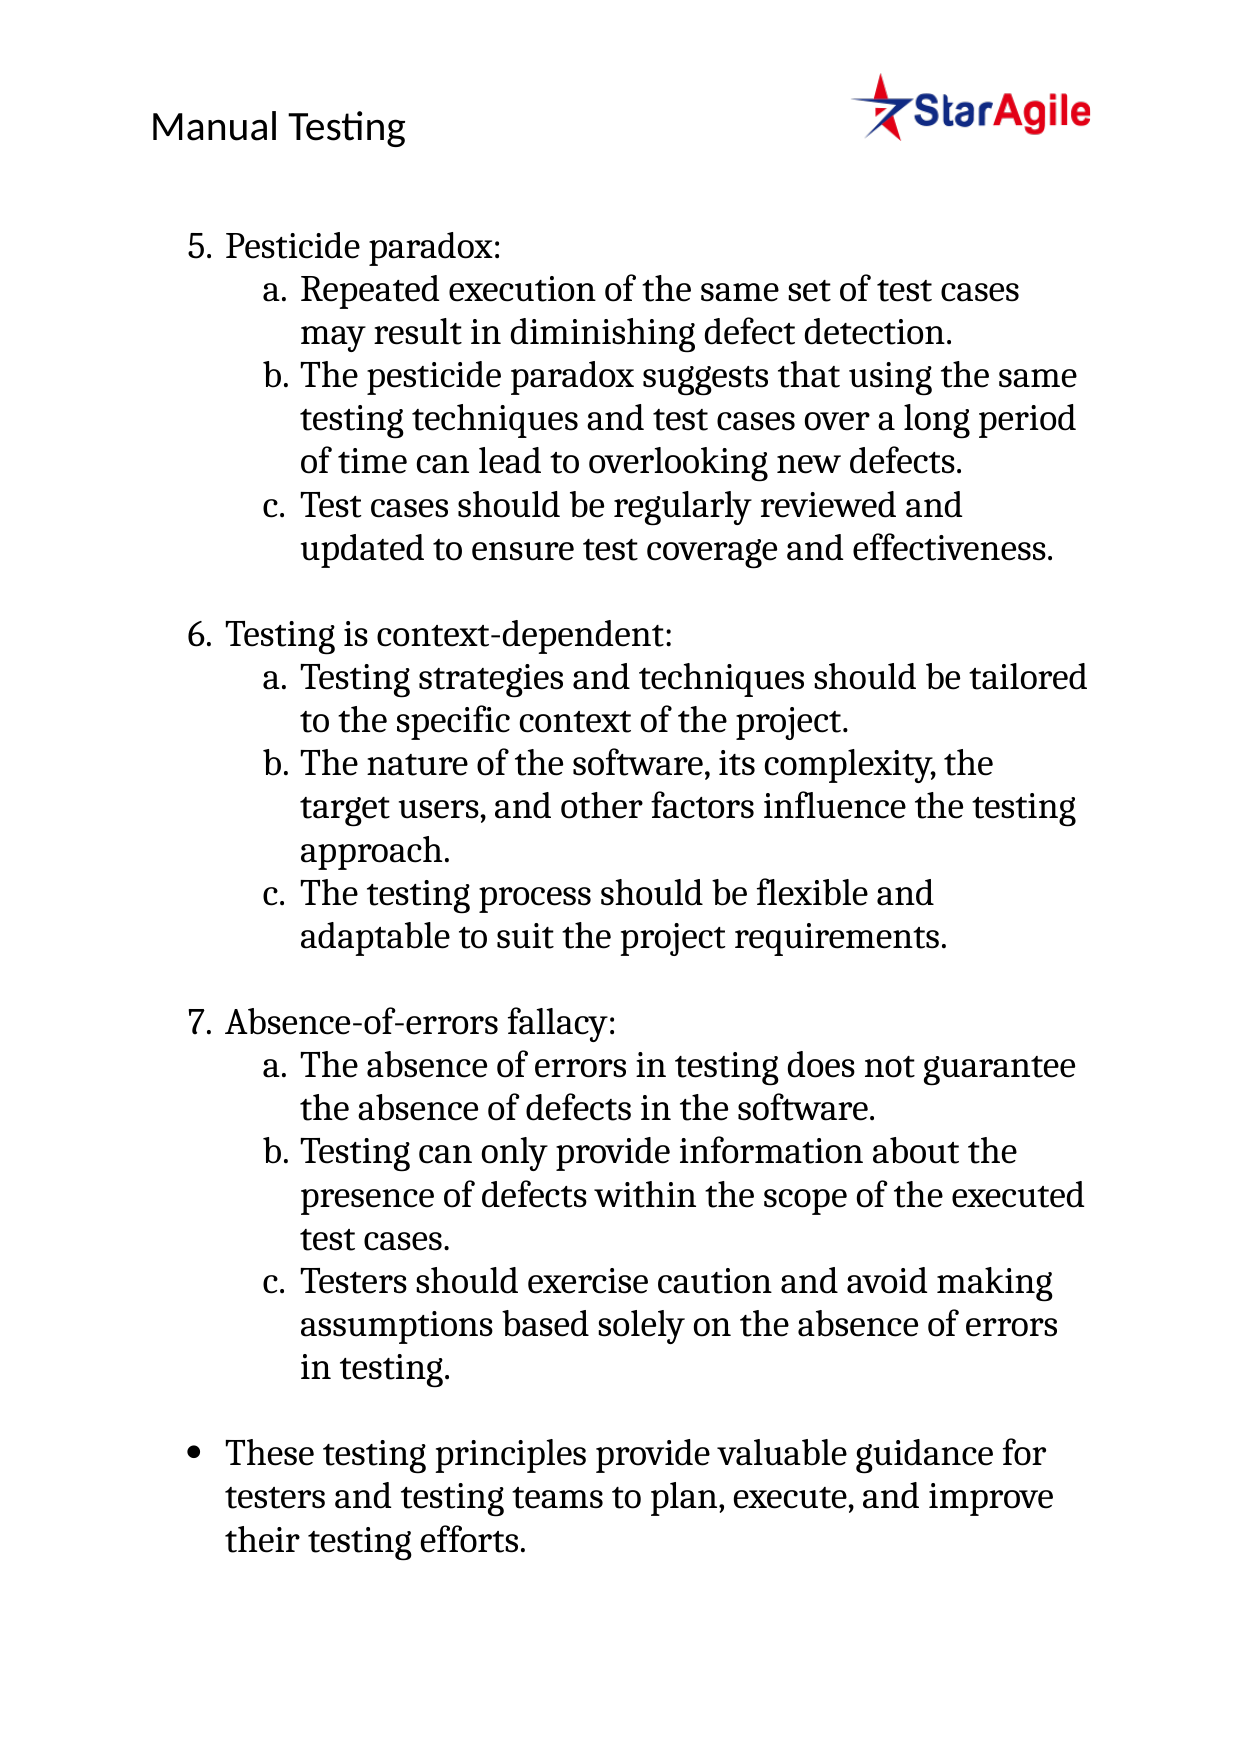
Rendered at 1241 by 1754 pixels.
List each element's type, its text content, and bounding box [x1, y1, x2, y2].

list Testing is context-dependent: [187, 613, 1090, 656]
list The pesticide paradox suggests that using the same testing techniques and test cases over a long period of time can lead to overlooking new defects. [262, 354, 1090, 483]
list The nature of the software, its complexity, the target users, and other factors influence the testing approach. [262, 742, 1090, 871]
list Absence-of-errors fallacy: [187, 1001, 1090, 1044]
picture [850, 73, 1091, 141]
list The testing process should be flexible and adaptable to suit the project requirements. [262, 871, 1090, 958]
list Testing can only provide information about the presence of defects within the scope of the executed test cases. [262, 1130, 1090, 1259]
list These testing principles provide valuable guidance for testers and testing teams to plan, execute, and improve their testing efforts. [187, 1432, 1090, 1561]
list Pesticide paradox: [187, 224, 1090, 268]
list Testing strategies and techniques should be tailored to the specific context of the project. [262, 656, 1090, 742]
list Repeated execution of the same set of test cases may result in diminishing defect detection. [262, 268, 1090, 354]
list Test cases should be regularly reviewed and updated to ensure test coverage and effectiveness. [262, 483, 1090, 569]
list Testers should exercise caution and avoid making assumptions based solely on the absence of errors in testing. [262, 1259, 1090, 1389]
list The absence of errors in testing does not guarantee the absence of defects in the software. [262, 1044, 1090, 1130]
